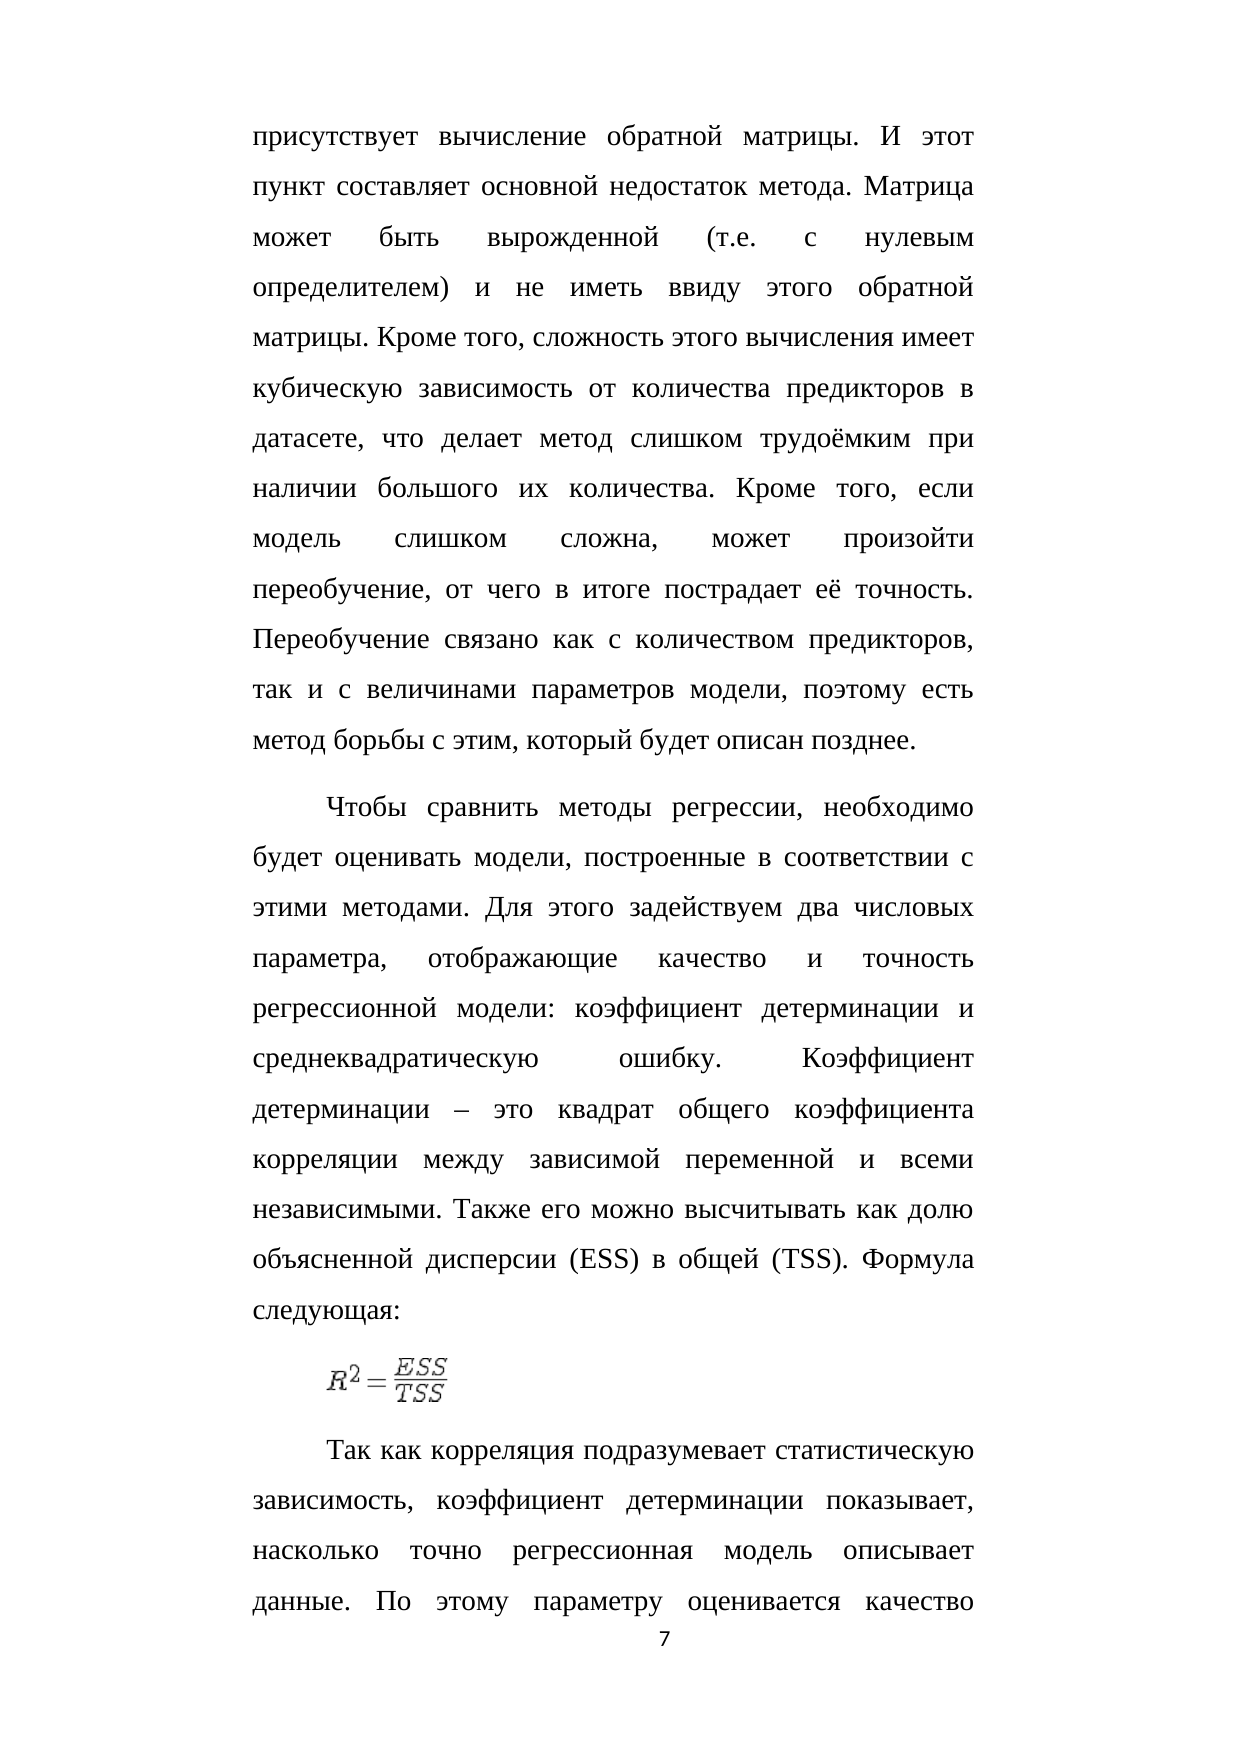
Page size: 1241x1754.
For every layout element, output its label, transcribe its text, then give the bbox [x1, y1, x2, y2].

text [252, 1432, 974, 1616]
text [252, 118, 974, 755]
picture [326, 1358, 451, 1402]
text Чтобы сравнить методы регрессии, необходимо будет оценивать модели, построенные в соответствии с этими методами. Для этого задействуем два числовых параметра, отображающие качество и точность регрессионной модели: коэффициент детерминации и среднеквадратическую ошибку. Коэффициент детерминации – это квадрат общего коэффициента корреляции между зависимой переменной и всеми независимыми. Также его можно высчитывать как долю объясненной дисперсии (ESS) в общей (TSS). Формула следующая: [252, 789, 974, 1326]
